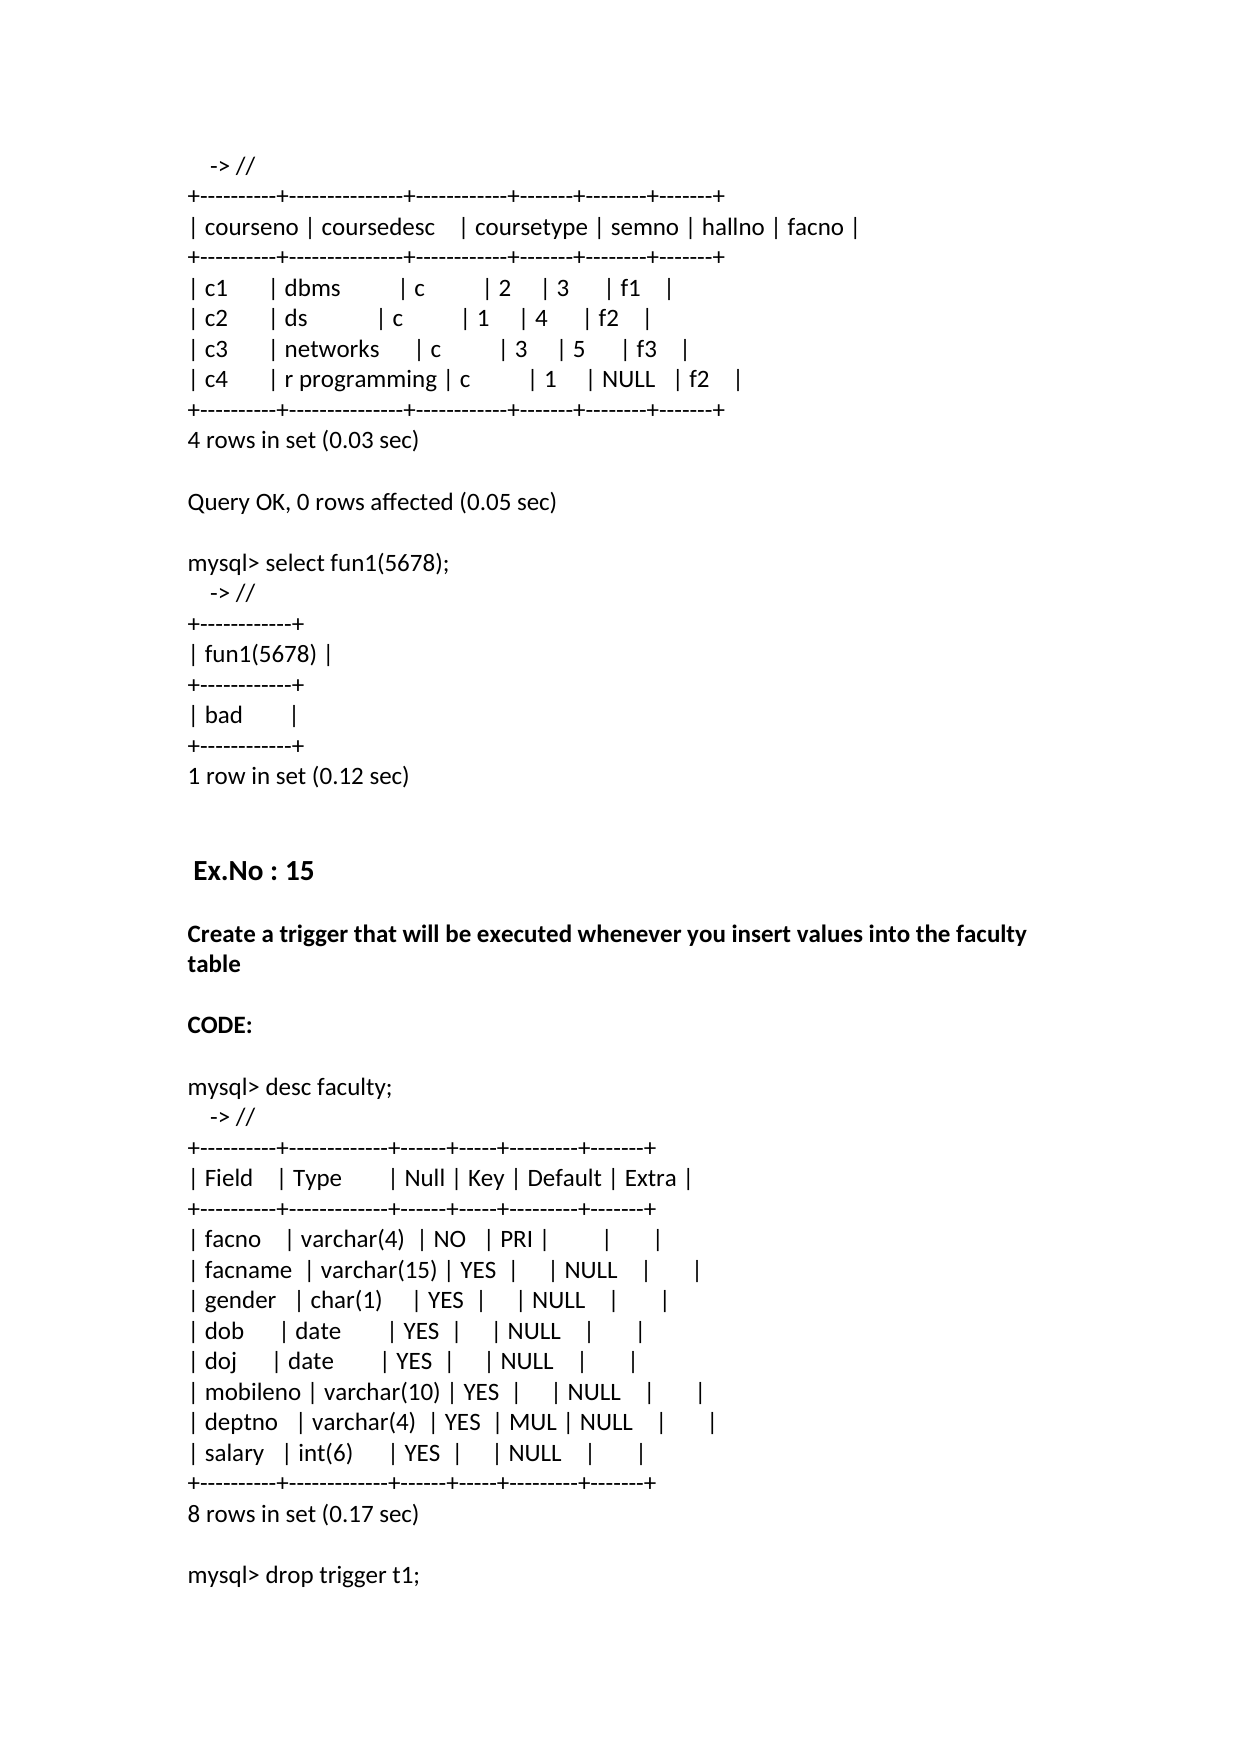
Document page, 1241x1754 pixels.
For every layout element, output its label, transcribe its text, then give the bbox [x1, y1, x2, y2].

text | facno | varchar(4) | NO | PRI | | | [187, 1223, 1053, 1254]
text | deptno | varchar(4) | YES | MUL | NULL | | [187, 1406, 1053, 1437]
text +------------+ [187, 608, 1053, 638]
text | c2 | ds | c | 1 | 4 | f2 | [187, 303, 1053, 333]
text | gender | char(1) | YES | | NULL | | [187, 1284, 1053, 1315]
text Query OK, 0 rows affected (0.05 sec) [187, 486, 1053, 516]
text +------------+ [187, 669, 1053, 699]
text mysql> select fun1(5678); [187, 547, 1053, 577]
text | mobileno | varchar(10) | YES | | NULL | | [187, 1376, 1053, 1406]
text mysql> desc faculty; [187, 1071, 1053, 1101]
text | c3 | networks | c | 3 | 5 | f3 | [187, 333, 1053, 364]
text | bad | [187, 699, 1053, 730]
text Create a trigger that will be executed whenever you insert values into the faculty table [187, 918, 1053, 979]
text | c1 | dbms | c | 2 | 3 | f1 | [187, 272, 1053, 303]
text | fun1(5678) | [187, 638, 1053, 669]
text +----------+---------------+------------+-------+--------+-------+ [187, 394, 1053, 425]
text -> // [187, 577, 1053, 608]
text | doj | date | YES | | NULL | | [187, 1345, 1053, 1376]
text | dob | date | YES | | NULL | | [187, 1315, 1053, 1345]
text +----------+-------------+------+-----+---------+-------+ [187, 1193, 1053, 1223]
text Ex.No : 15 [187, 852, 1053, 888]
text | facname | varchar(15) | YES | | NULL | | [187, 1254, 1053, 1284]
text +----------+---------------+------------+-------+--------+-------+ [187, 181, 1053, 211]
text +----------+-------------+------+-----+---------+-------+ [187, 1467, 1053, 1498]
text mysql> drop trigger t1; [187, 1559, 1053, 1589]
text | courseno | coursedesc | coursetype | semno | hallno | facno | [187, 211, 1053, 242]
text -> // [187, 150, 1053, 181]
text +----------+---------------+------------+-------+--------+-------+ [187, 242, 1053, 272]
text -> // [187, 1101, 1053, 1132]
text | c4 | r programming | c | 1 | NULL | f2 | [187, 364, 1053, 394]
text +----------+-------------+------+-----+---------+-------+ [187, 1132, 1053, 1162]
text | salary | int(6) | YES | | NULL | | [187, 1437, 1053, 1467]
text CODE: [187, 1010, 1053, 1040]
text 4 rows in set (0.03 sec) [187, 425, 1053, 455]
text +------------+ [187, 730, 1053, 760]
text | Field | Type | Null | Key | Default | Extra | [187, 1162, 1053, 1193]
text 1 row in set (0.12 sec) [187, 760, 1053, 791]
text 8 rows in set (0.17 sec) [187, 1498, 1053, 1528]
